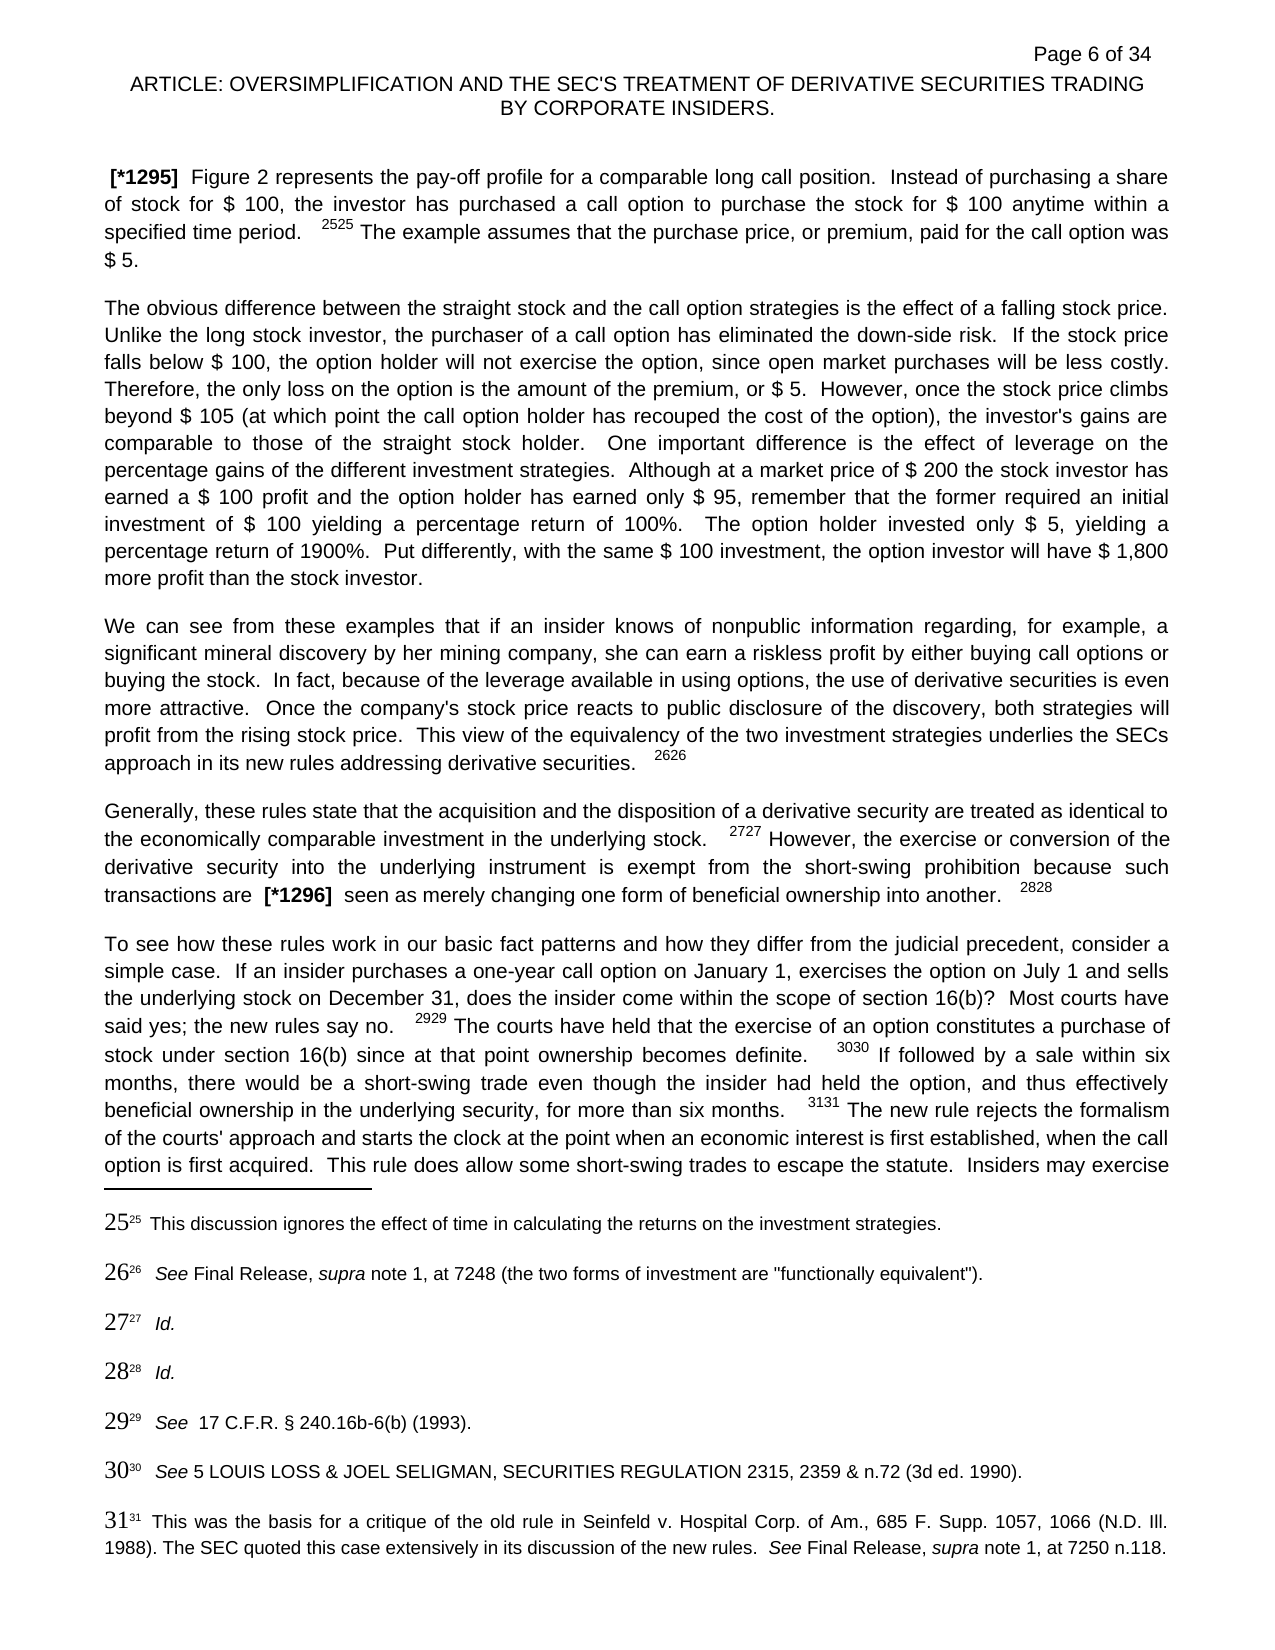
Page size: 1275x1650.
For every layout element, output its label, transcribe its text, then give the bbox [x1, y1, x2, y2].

text The obvious difference between the straight stock and the call option strategies is the effect of a falling stock price. Unlike the long stock investor, the purchaser of a call option has eliminated the down-side risk. If the stock price falls below $ 100, the option holder will not exercise the option, since open market purchases will be less costly. Therefore, the only loss on the option is the amount of the premium, or $ 5. However, once the stock price climbs beyond $ 105 (at which point the call option holder has recouped the cost of the option), the investor's gains are comparable to those of the straight stock holder. One important difference is the effect of leverage on the percentage gains of the different investment strategies. Although at a market price of $ 200 the stock investor has earned a $ 100 profit and the option holder has earned only $ 95, remember that the former required an initial investment of $ 100 yielding a percentage return of 100%. The option holder invested only $ 5, yielding a percentage return of 1900%. Put differently, with the same $ 100 investment, the option investor will have $ 1,800 more profit than the stock investor. [104, 292, 1171, 590]
text We can see from these examples that if an insider knows of nonpublic information regarding, for example, a significant mineral discovery by her mining company, she can earn a riskless profit by either buying call options or buying the stock. In fact, because of the leverage available in using options, the use of derivative securities is even more attractive. Once the company's stock price reacts to public disclosure of the discovery, both strategies will profit from the rising stock price. This view of the equivalency of the two investment strategies underlies the SECs approach in its new rules addressing derivative securities. 26 [104, 611, 1171, 775]
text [104, 928, 1171, 1177]
text [*1295] Figure 2 represents the pay-off profile for a comparable long call position. Instead of purchasing a share of stock for $ 100, the investor has purchased a call option to purchase the stock for $ 100 anytime within a specified time period. 25 The example assumes that the purchase price, or premium, paid for the call option was $ 5. [104, 161, 1171, 271]
text Generally, these rules state that the acquisition and the disposition of a derivative security are treated as identical to the economically comparable investment in the underlying stock. 27 However, the exercise or conversion of the derivative security into the underlying instrument is exempt from the short-swing prohibition because such transactions are [*1296] seen as merely changing one form of beneficial ownership into another. 28 [104, 796, 1171, 908]
